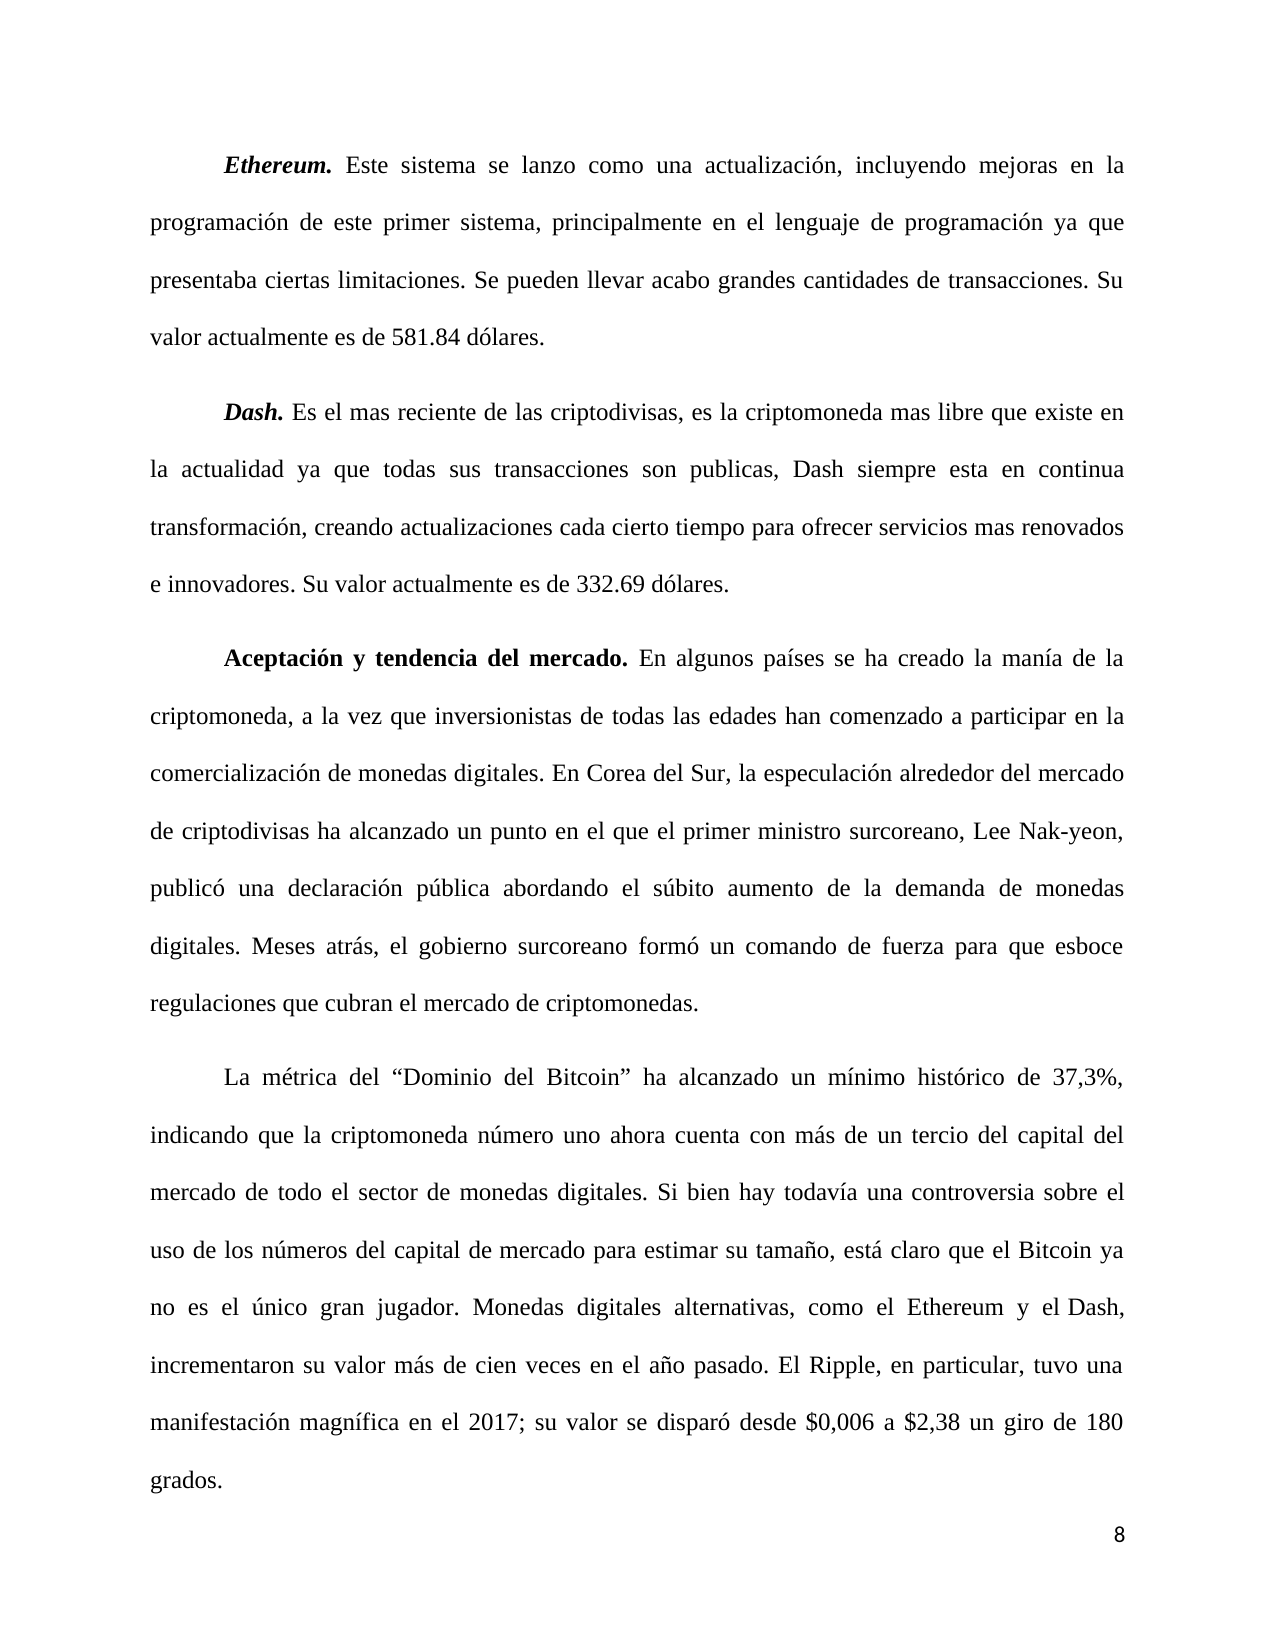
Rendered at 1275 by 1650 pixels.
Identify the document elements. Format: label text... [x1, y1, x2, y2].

text La métrica del “Dominio del Bitcoin” ha alcanzado un mínimo histórico de 37,3%, indicando que la criptomoneda número uno ahora cuenta con más de un tercio del capital del mercado de todo el sector de monedas digitales. Si bien hay todavía una controversia sobre el uso de los números del capital de mercado para estimar su tamaño, está claro que el Bitcoin ya no es el único gran jugador. Monedas digitales alternativas, como el Ethereum y el Dash, incrementaron su valor más de cien veces en el año pasado. El Ripple, en particular, tuvo una manifestación magnífica en el 2017; su valor se disparó desde $0,006 a $2,38 un giro de 180 grados. [150, 1062, 1125, 1494]
text Ethereum. Este sistema se lanzo como una actualización, incluyendo mejoras en la programación de este primer sistema, principalmente en el lenguaje de programación ya que presentaba ciertas limitaciones. Se pueden llevar acabo grandes cantidades de transacciones. Su valor actualmente es de 581.84 dólares. [150, 150, 1125, 351]
text Aceptación y tendencia del mercado. En algunos países se ha creado la manía de la criptomoneda, a la vez que inversionistas de todas las edades han comenzado a participar en la comercialización de monedas digitales. En Corea del Sur, la especulación alrededor del mercado de criptodivisas ha alcanzado un punto en el que el primer ministro surcoreano, Lee Nak-yeon, publicó una declaración pública abordando el súbito aumento de la demanda de monedas digitales. Meses atrás, el gobierno surcoreano formó un comando de fuerza para que esboce regulaciones que cubran el mercado de criptomonedas. [150, 643, 1125, 1017]
text Dash. Es el mas reciente de las criptodivisas, es la criptomoneda mas libre que existe en la actualidad ya que todas sus transacciones son publicas, Dash siempre esta en continua transformación, creando actualizaciones cada cierto tiempo para ofrecer servicios mas renovados e innovadores. Su valor actualmente es de 332.69 dólares. [150, 397, 1125, 598]
